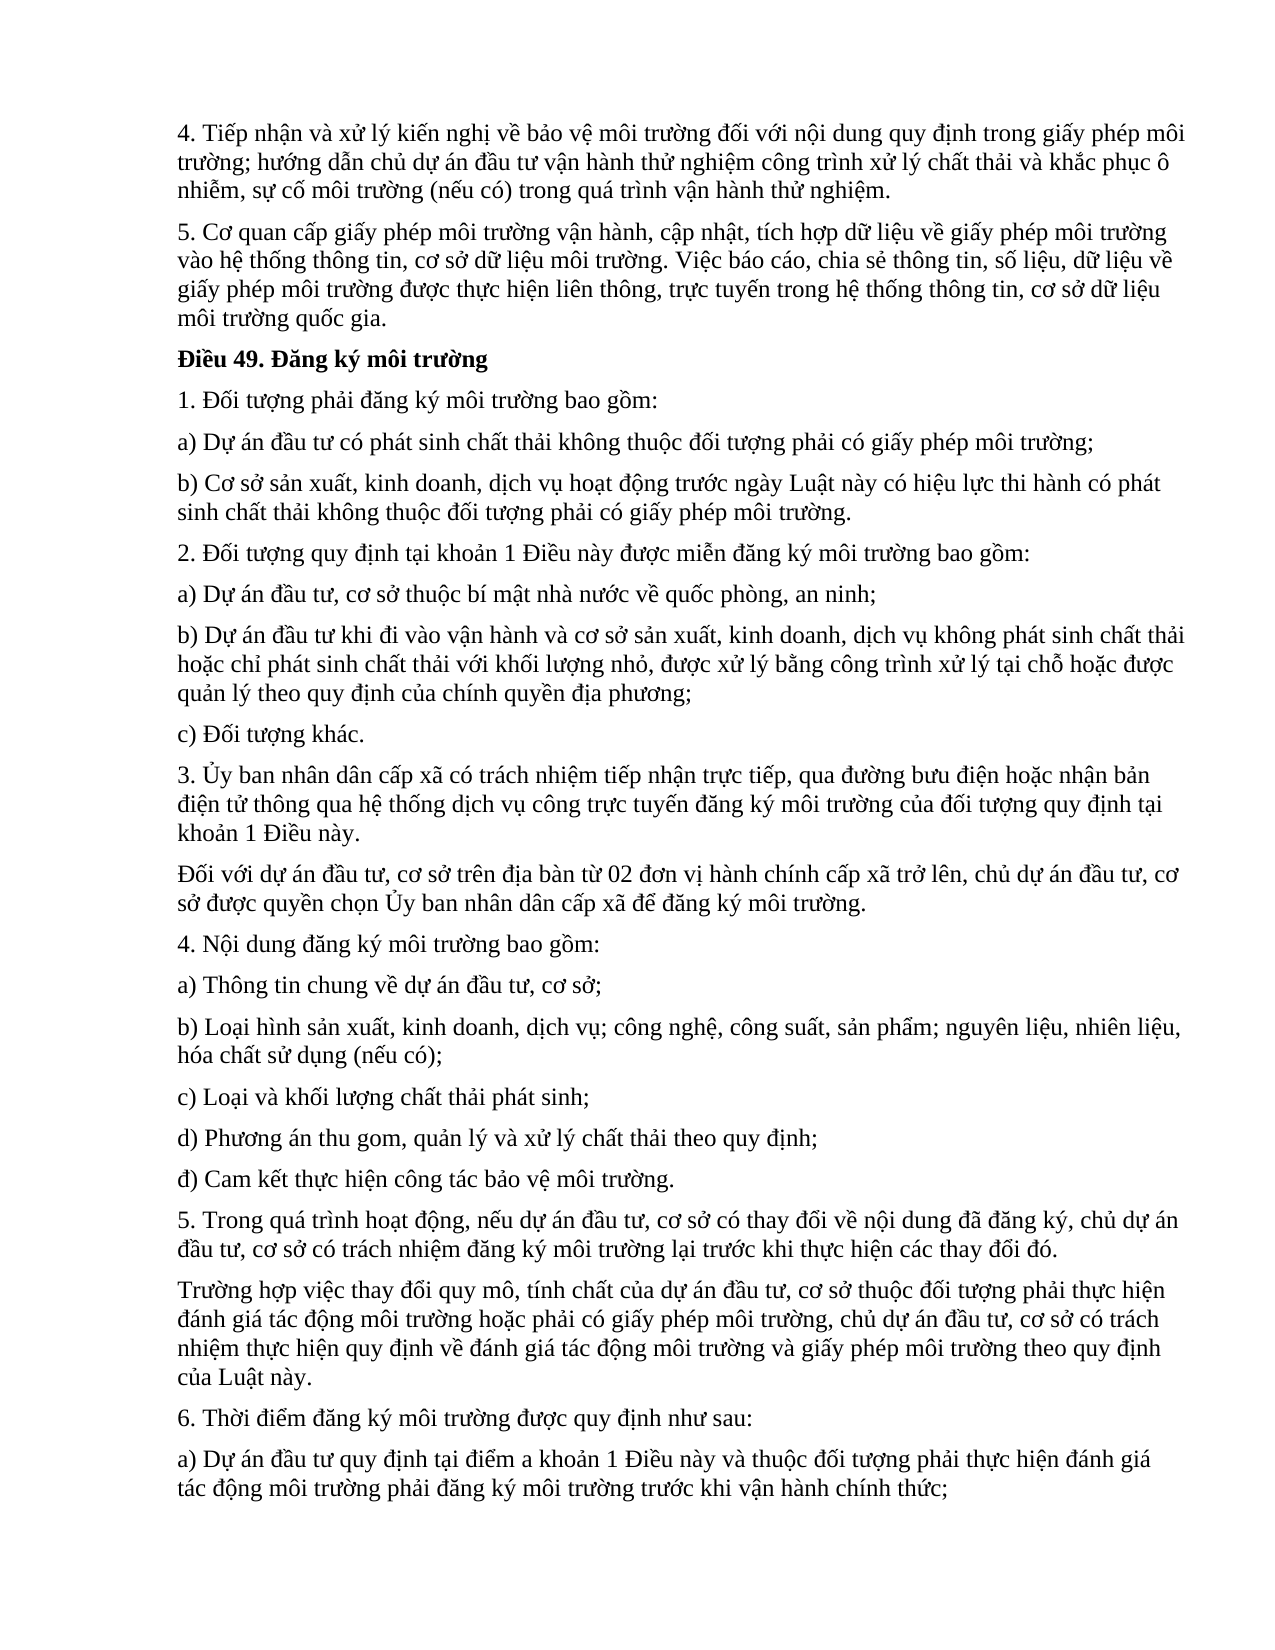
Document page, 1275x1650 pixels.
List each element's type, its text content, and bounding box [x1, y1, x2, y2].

text c) Đối tượng khác. [177, 719, 1186, 748]
text Điều 49. Đăng ký môi trường [177, 344, 1186, 373]
text 5. Trong quá trình hoạt động, nếu dự án đầu tư, cơ sở có thay đổi về nội dung đã đăng ký, chủ dự án đầu tư, cơ sở có trách nhiệm đăng ký môi trường lại trước khi thực hiện các thay đổi đó. [177, 1206, 1186, 1263]
text b) Dự án đầu tư khi đi vào vận hành và cơ sở sản xuất, kinh doanh, dịch vụ không phát sinh chất thải hoặc chỉ phát sinh chất thải với khối lượng nhỏ, được xử lý bằng công trình xử lý tại chỗ hoặc được quản lý theo quy định của chính quyền địa phương; [177, 621, 1186, 707]
text 2. Đối tượng quy định tại khoản 1 Điều này được miễn đăng ký môi trường bao gồm: [177, 538, 1186, 567]
text a) Thông tin chung về dự án đầu tư, cơ sở; [177, 971, 1186, 999]
text d) Phương án thu gom, quản lý và xử lý chất thải theo quy định; [177, 1123, 1186, 1152]
text Trường hợp việc thay đổi quy mô, tính chất của dự án đầu tư, cơ sở thuộc đối tượng phải thực hiện đánh giá tác động môi trường hoặc phải có giấy phép môi trường, chủ dự án đầu tư, cơ sở có trách nhiệm thực hiện quy định về đánh giá tác động môi trường và giấy phép môi trường theo quy định của Luật này. [177, 1276, 1186, 1391]
text 3. Ủy ban nhân dân cấp xã có trách nhiệm tiếp nhận trực tiếp, qua đường bưu điện hoặc nhận bản điện tử thông qua hệ thống dịch vụ công trực tuyến đăng ký môi trường của đối tượng quy định tại khoản 1 Điều này. [177, 761, 1186, 847]
text a) Dự án đầu tư, cơ sở thuộc bí mật nhà nước về quốc phòng, an ninh; [177, 579, 1186, 608]
text 1. Đối tượng phải đăng ký môi trường bao gồm: [177, 386, 1186, 414]
text 6. Thời điểm đăng ký môi trường được quy định như sau: [177, 1403, 1186, 1432]
text a) Dự án đầu tư quy định tại điểm a khoản 1 Điều này và thuộc đối tượng phải thực hiện đánh giá tác động môi trường phải đăng ký môi trường trước khi vận hành chính thức; [177, 1444, 1186, 1502]
text b) Loại hình sản xuất, kinh doanh, dịch vụ; công nghệ, công suất, sản phẩm; nguyên liệu, nhiên liệu, hóa chất sử dụng (nếu có); [177, 1012, 1186, 1069]
text Đối với dự án đầu tư, cơ sở trên địa bàn từ 02 đơn vị hành chính cấp xã trở lên, chủ dự án đầu tư, cơ sở được quyền chọn Ủy ban nhân dân cấp xã để đăng ký môi trường. [177, 859, 1186, 917]
text 5. Cơ quan cấp giấy phép môi trường vận hành, cập nhật, tích hợp dữ liệu về giấy phép môi trường vào hệ thống thông tin, cơ sở dữ liệu môi trường. Việc báo cáo, chia sẻ thông tin, số liệu, dữ liệu về giấy phép môi trường được thực hiện liên thông, trực tuyến trong hệ thống thông tin, cơ sở dữ liệu môi trường quốc gia. [177, 217, 1186, 332]
text b) Cơ sở sản xuất, kinh doanh, dịch vụ hoạt động trước ngày Luật này có hiệu lực thi hành có phát sinh chất thải không thuộc đối tượng phải có giấy phép môi trường. [177, 468, 1186, 526]
text a) Dự án đầu tư có phát sinh chất thải không thuộc đối tượng phải có giấy phép môi trường; [177, 427, 1186, 456]
text 4. Nội dung đăng ký môi trường bao gồm: [177, 929, 1186, 958]
text 4. Tiếp nhận và xử lý kiến nghị về bảo vệ môi trường đối với nội dung quy định trong giấy phép môi trường; hướng dẫn chủ dự án đầu tư vận hành thử nghiệm công trình xử lý chất thải và khắc phục ô nhiễm, sự cố môi trường (nếu có) trong quá trình vận hành thử nghiệm. [177, 118, 1186, 204]
text đ) Cam kết thực hiện công tác bảo vệ môi trường. [177, 1164, 1186, 1193]
text c) Loại và khối lượng chất thải phát sinh; [177, 1082, 1186, 1111]
